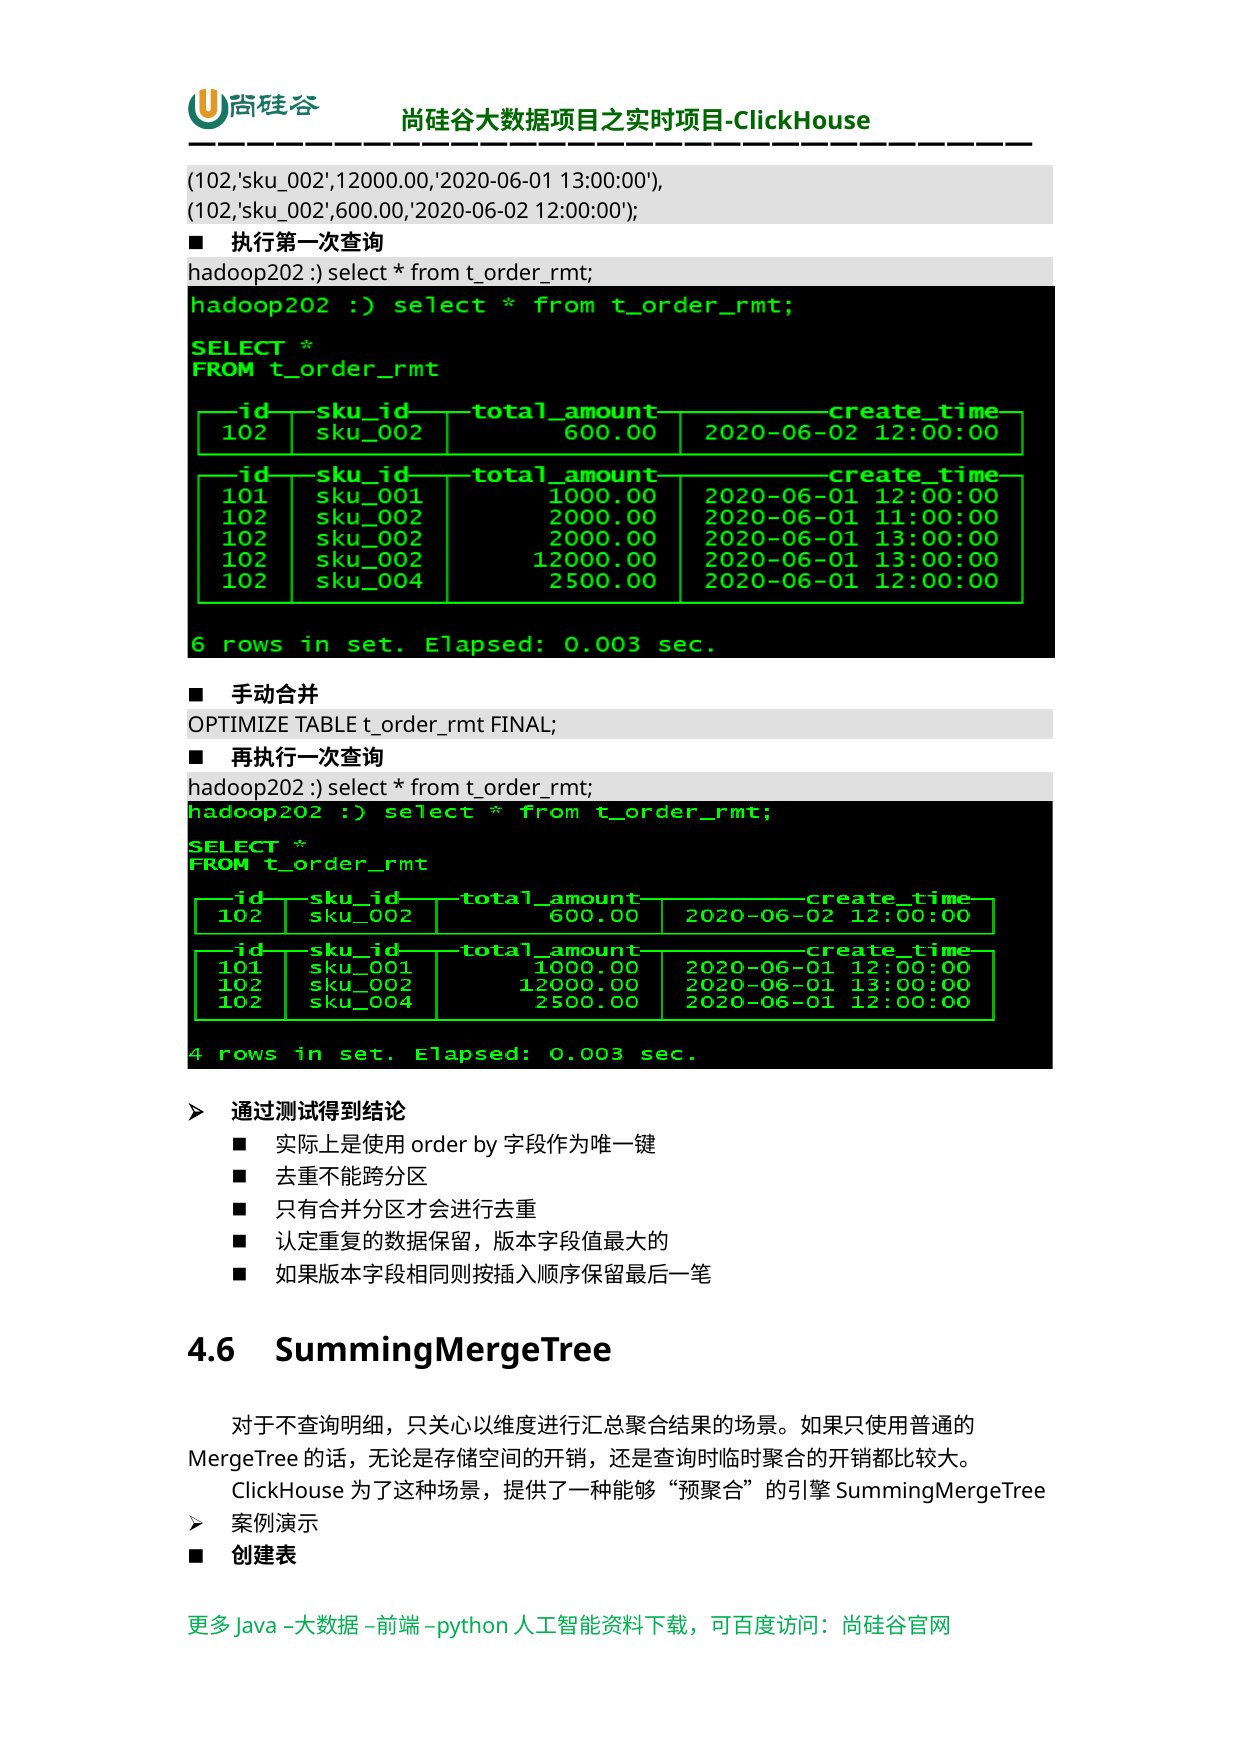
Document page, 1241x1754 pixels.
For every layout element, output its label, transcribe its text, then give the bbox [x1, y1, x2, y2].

text OPTIMIZE TABLE t_order_rmt FINAL; [187, 709, 1053, 739]
list 认定重复的数据保留，版本字段值最大的 [231, 1224, 1053, 1256]
list 再执行一次查询 [187, 739, 1053, 772]
list 创建表 [187, 1538, 1053, 1571]
text ClickHouse 为了这种场景，提供了一种能够“预聚合”的引擎SummingMergeTree [187, 1473, 1053, 1506]
picture [187, 801, 1053, 1069]
text hadoop202 :) select * from t_order_rmt; [187, 772, 1053, 801]
picture [187, 88, 321, 130]
picture [187, 286, 1055, 658]
list 通过测试得到结论 [187, 1094, 1053, 1126]
text 对于不查询明细，只关心以维度进行汇总聚合结果的场景。如果只使用普通的MergeTree的话，无论是存储空间的开销，还是查询时临时聚合的开销都比较大。 [187, 1408, 1053, 1473]
list 案例演示 [187, 1506, 1053, 1538]
list 只有合并分区才会进行去重 [231, 1191, 1053, 1224]
subtitle SummingMergeTree [187, 1316, 1053, 1381]
list 手动合并 [187, 677, 1053, 709]
text (102,'sku_002',12000.00,'2020-06-01 13:00:00'), [187, 165, 1053, 195]
list 实际上是使用order by 字段作为唯一键 [231, 1126, 1053, 1159]
text (102,'sku_002',600.00,'2020-06-02 12:00:00'); [187, 195, 1053, 224]
list 如果版本字段相同则按插入顺序保留最后一笔 [231, 1256, 1053, 1289]
list 去重不能跨分区 [231, 1159, 1053, 1191]
text hadoop202 :) select * from t_order_rmt; [187, 257, 1053, 286]
list 执行第一次查询 [187, 224, 1053, 257]
